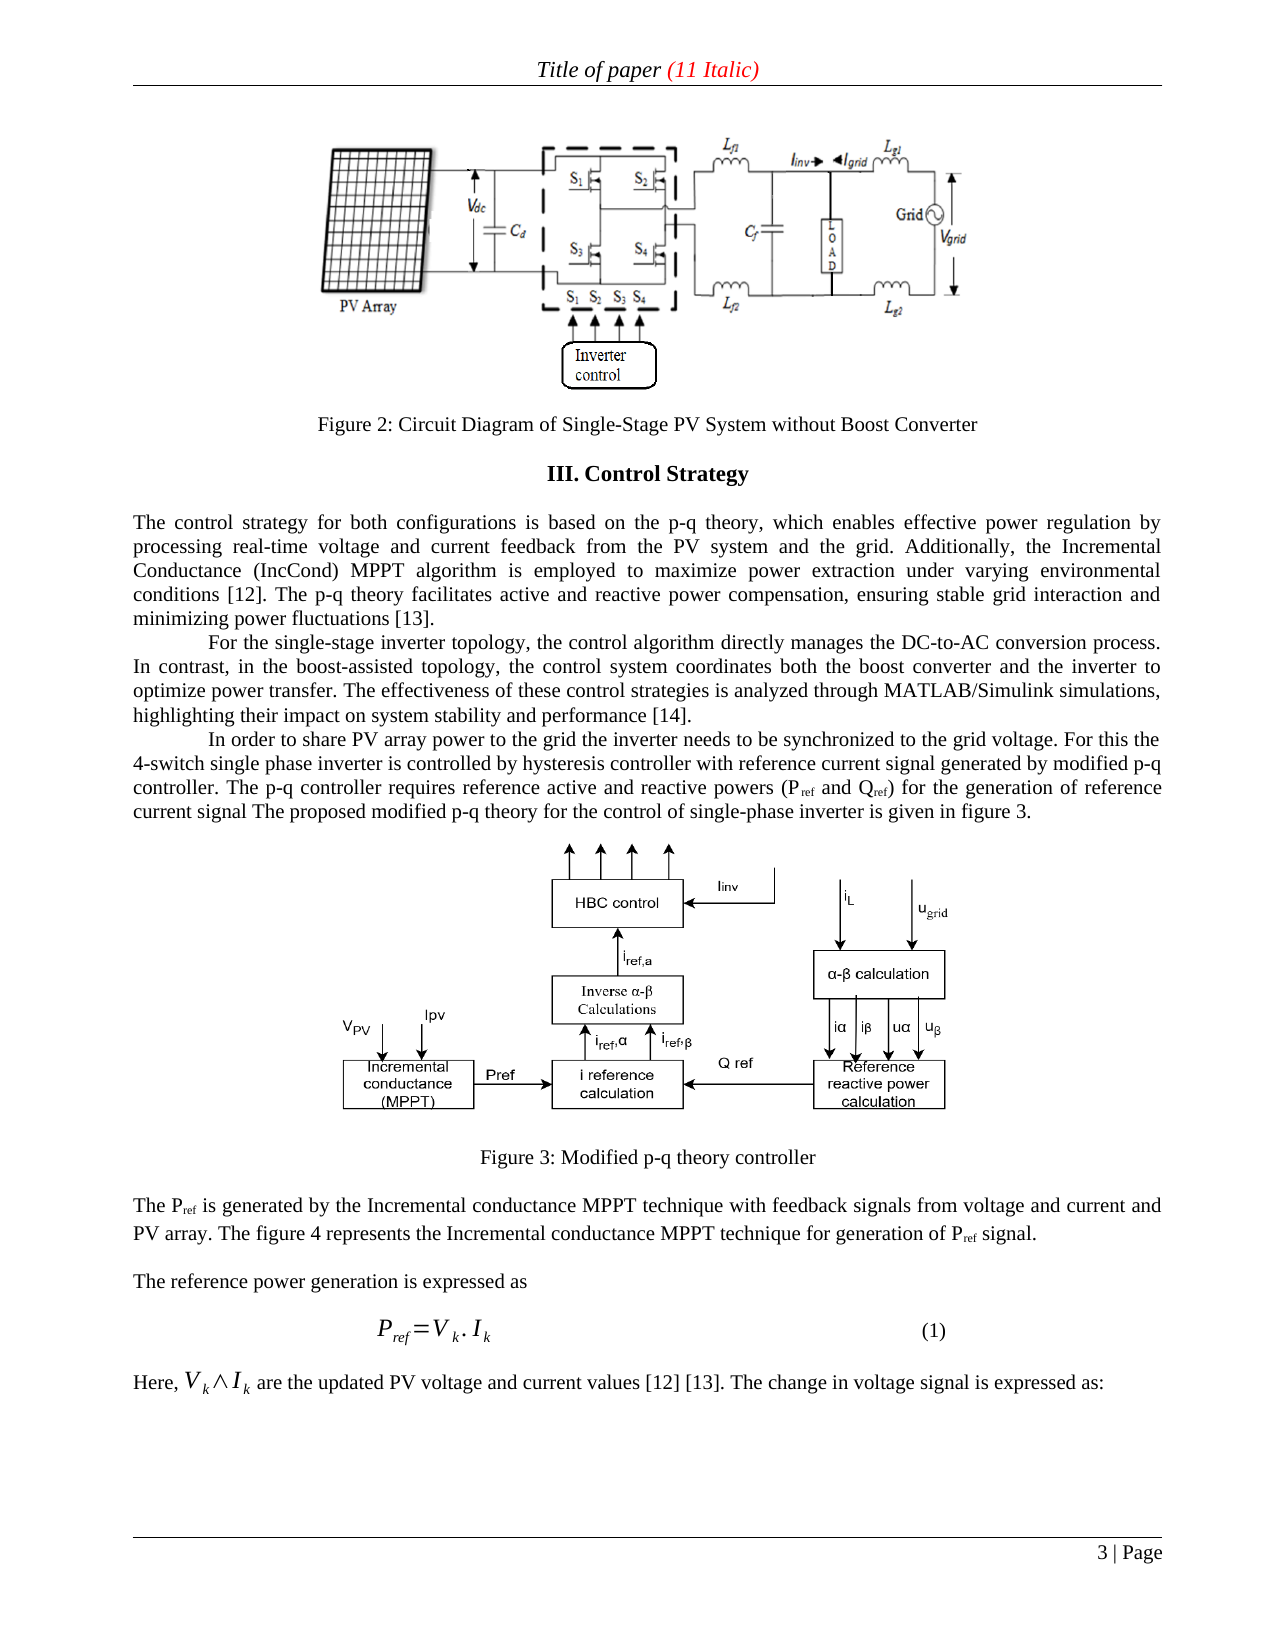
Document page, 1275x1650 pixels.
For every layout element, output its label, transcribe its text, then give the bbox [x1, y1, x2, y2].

text In order to share PV array power to the grid the inverter needs to be synchronized to the grid voltage. For this the 4-switch single phase inverter is controlled by hysteresis controller with reference current signal generated by modified p-q controller. The p-q controller requires reference active and reactive powers (Pref and Qref) for the generation of reference current signal The proposed modified p-q theory for the control of single-phase inverter is given in figure 3. [133, 727, 1162, 823]
list Control Strategy [133, 459, 1162, 486]
text (1) [133, 1314, 1162, 1346]
picture [316, 822, 979, 1122]
text The Pref is generated by the Incremental conductance MPPT technique with feedback signals from voltage and current and PV array. The figure 4 represents the Incremental conductance MPPT technique for generation of Pref signal. [133, 1193, 1162, 1245]
text The reference power generation is expressed as [133, 1269, 1162, 1293]
picture [304, 116, 992, 412]
text Figure 2: Circuit Diagram of Single-Stage PV System without Boost Converter [133, 411, 1162, 436]
text The control strategy for both configurations is based on the p-q theory, which enables effective power regulation by processing real-time voltage and current feedback from the PV system and the grid. Additionally, the Incremental Conductance (IncCond) MPPT algorithm is employed to maximize power extraction under varying environmental conditions [12]. The p-q theory facilitates active and reactive power compensation, ensuring stable grid interaction and minimizing power fluctuations [13]. [133, 510, 1162, 630]
text Here, are the updated PV voltage and current values [12] [13]. The change in voltage signal is expressed as: [133, 1367, 1162, 1398]
text Figure 3: Modified p-q theory controller [133, 1145, 1162, 1169]
text For the single-stage inverter topology, the control algorithm directly manages the DC-to-AC conversion process. In contrast, in the boost-assisted topology, the control system coordinates both the boost converter and the inverter to optimize power transfer. The effectiveness of these control strategies is analyzed through MATLAB/Simulink simulations, highlighting their impact on system stability and performance [14]. [133, 630, 1162, 727]
